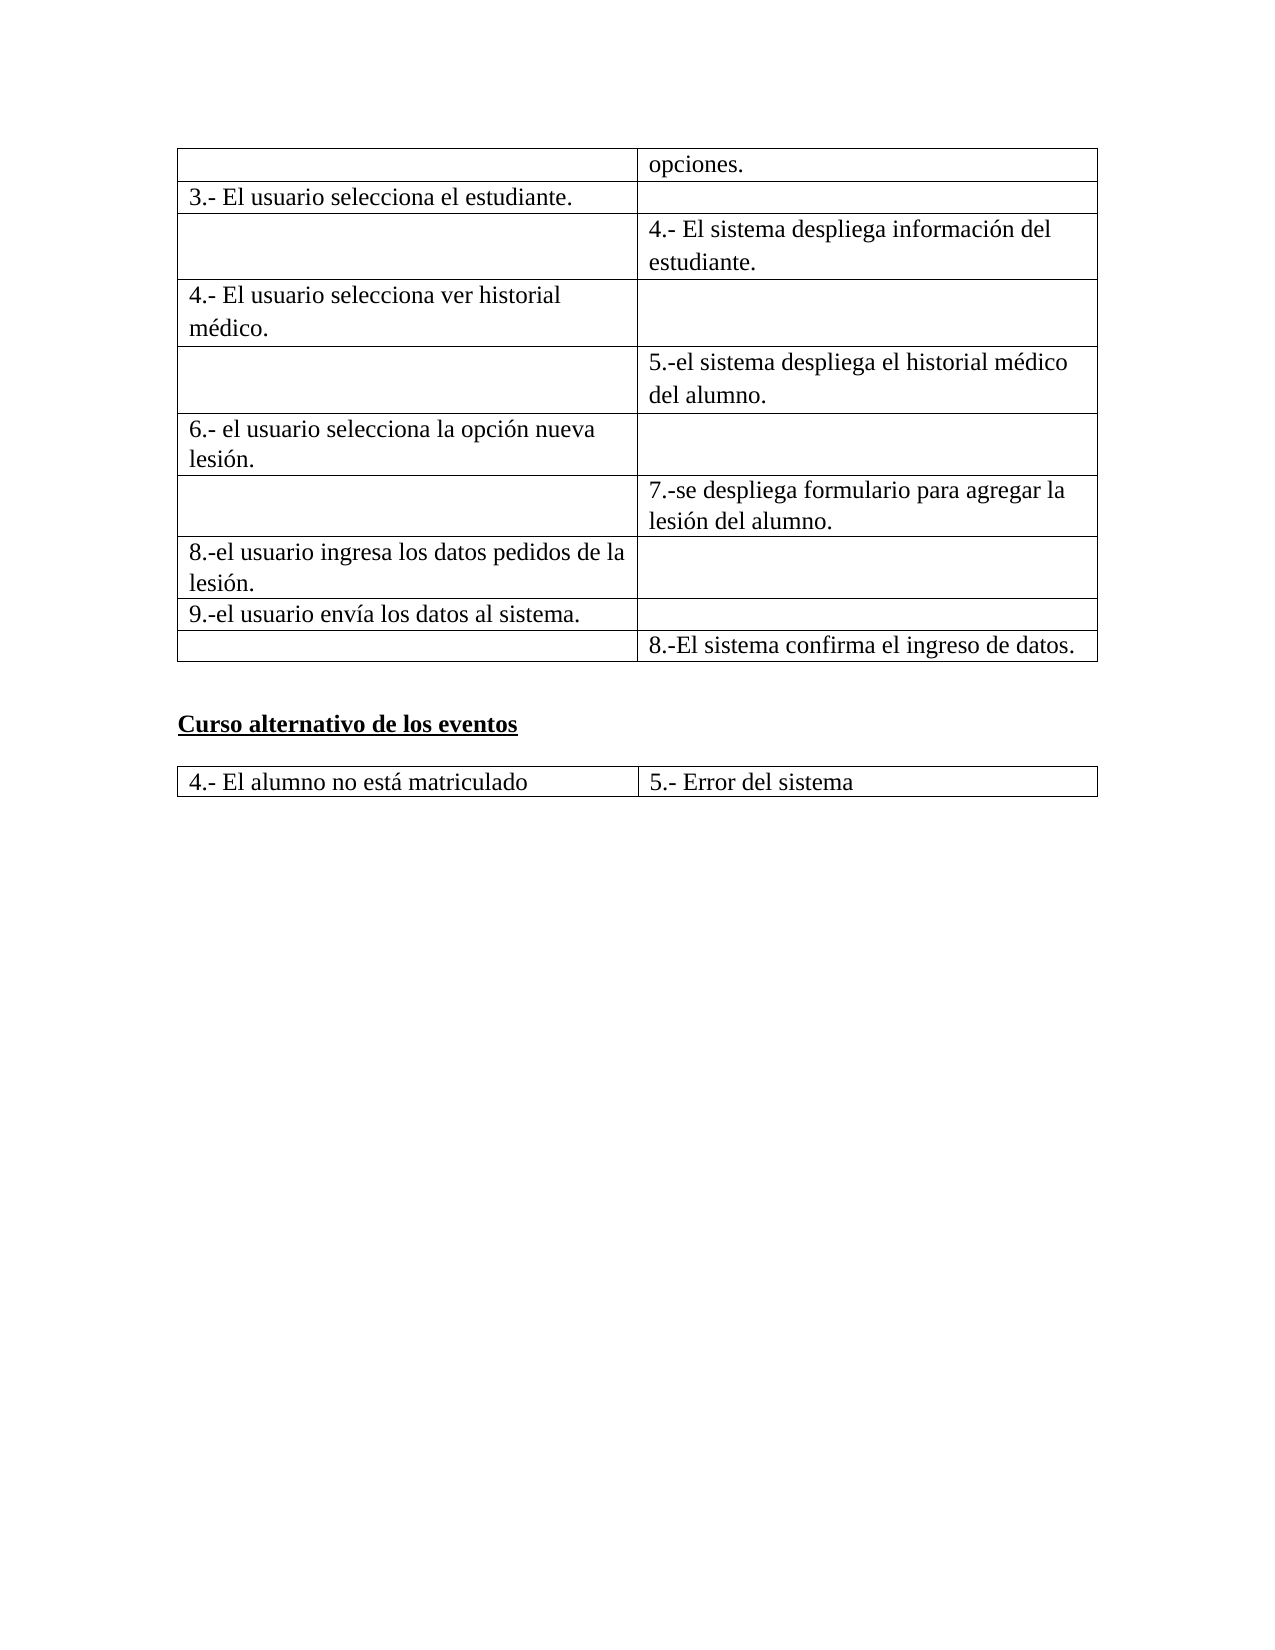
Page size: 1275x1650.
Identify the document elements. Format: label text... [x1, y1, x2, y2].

table_cell 4.- El usuario selecciona ver historial médico. [178, 280, 637, 346]
table_cell [178, 214, 637, 279]
table_cell [638, 537, 1097, 598]
text Curso alternativo de los eventos [177, 709, 1098, 738]
table_cell [638, 280, 1097, 346]
table_cell 3.- El usuario selecciona el estudiante. [178, 182, 637, 213]
table_cell [178, 149, 637, 181]
table_cell [178, 347, 637, 413]
table_cell 6.- el usuario selecciona la opción nueva lesión. [178, 414, 637, 474]
table_cell 2.- El sistema despliega diferentes opciones. [638, 149, 1097, 181]
table_cell [638, 182, 1097, 213]
table_cell [638, 414, 1097, 474]
table_cell 4.- El sistema despliega información del estudiante. [638, 214, 1097, 279]
table_cell 5.-el sistema despliega el historial médico del alumno. [638, 347, 1097, 413]
table_cell [178, 631, 637, 661]
table_cell 8.-El sistema confirma el ingreso de datos. [638, 631, 1097, 661]
table_header 4.- El alumno no está matriculado [178, 767, 638, 796]
table_cell 7.-se despliega formulario para agregar la lesión del alumno. [638, 476, 1097, 536]
table_cell 8.-el usuario ingresa los datos pedidos de la lesión. [178, 537, 637, 598]
table_cell [178, 476, 637, 536]
table_header 5.- Error del sistema [639, 767, 1097, 796]
table_cell 9.-el usuario envía los datos al sistema. [178, 599, 637, 629]
table_cell [638, 599, 1097, 629]
